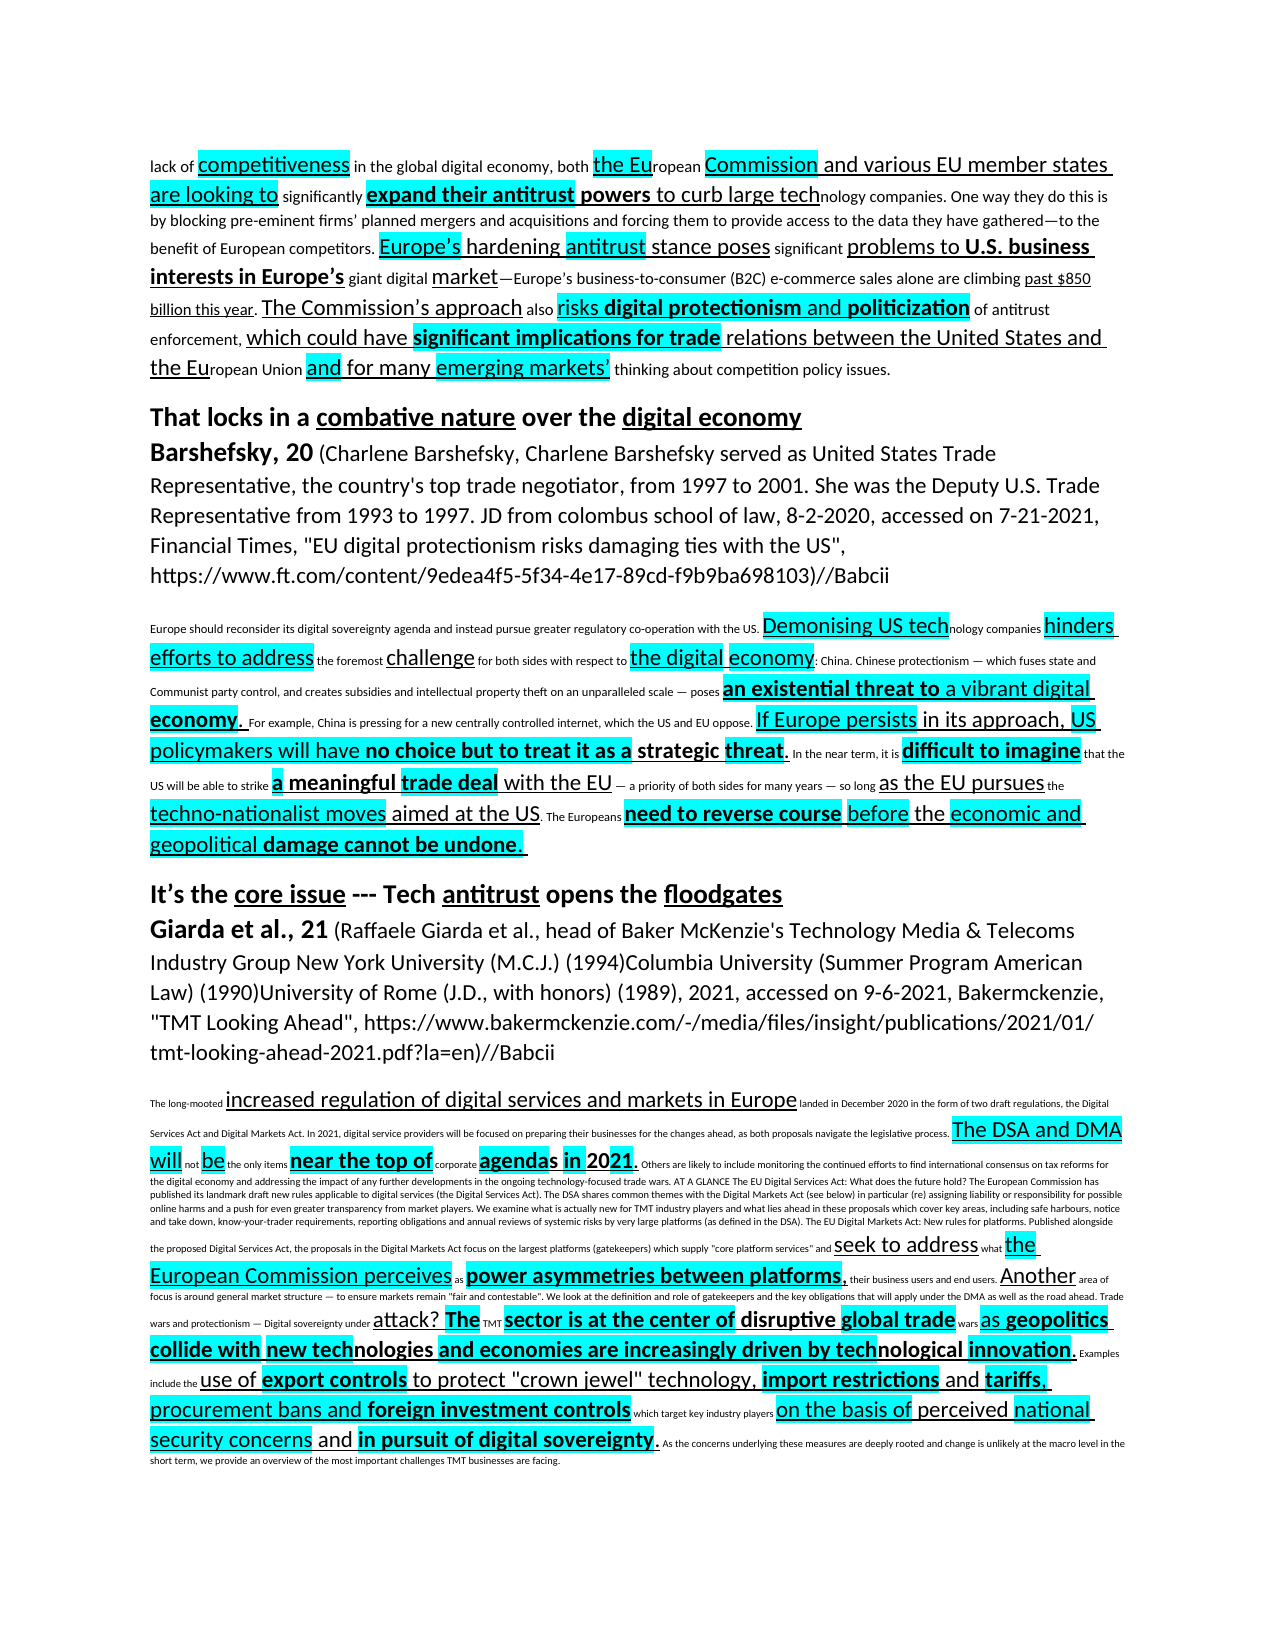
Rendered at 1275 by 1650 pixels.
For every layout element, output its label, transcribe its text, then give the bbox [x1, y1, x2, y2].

subtitle It’s the core issue --- Tech antitrust opens the floodgates [150, 877, 1125, 910]
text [150, 150, 1125, 381]
text Europe should reconsider its digital sovereignty agenda and instead pursue greater regulatory co-operation with the US. Demonising US technology companies hinders efforts to address the foremost challenge for both sides with respect to the digital economy: China. Chinese protectionism — which fuses state and Communist party control, and creates subsidies and intellectual property theft on an unparalleled scale — poses an existential threat to a vibrant digital economy. For example, China is pressing for a new centrally controlled internet, which the US and EU oppose. If Europe persists in its approach, US policymakers will have no choice but to treat it as a strategic threat. In the near term, it is difficult to imagine that the US will be able to strike a meaningful trade deal with the EU — a priority of both sides for many years — so long as the EU pursues the techno-nationalist moves aimed at the US. The Europeans need to reverse course before the economic and geopolitical damage cannot be undone. [150, 608, 1125, 858]
text Barshefsky, 20 (Charlene Barshefsky, Charlene Barshefsky served as United States Trade Representative, the country's top trade negotiator, from 1997 to 2001. She was the Deputy U.S. Trade Representative from 1993 to 1997. JD from colombus school of law, 8-2-2020, accessed on 7-21-2021, Financial Times, "EU digital protectionism risks damaging ties with the US", https://www.ft.com/content/9edea4f5-5f34-4e17-89cd-f9b9ba698103)//Babcii [150, 436, 1125, 589]
subtitle That locks in a combative nature over the digital economy [150, 400, 1125, 433]
text Giarda et al., 21 (Raffaele Giarda et al., head of Baker McKenzie's Technology Media & Telecoms Industry Group New York University (M.C.J.) (1994)Columbia University (Summer Program American Law) (1990)University of Rome (J.D., with honors) (1989), 2021, accessed on 9-6-2021, Bakermckenzie, "TMT Looking Ahead", https://www.bakermckenzie.com/-/media/files/insight/publications/2021/01/tmt-looking-ahead-2021.pdf?la=en)//Babcii [150, 913, 1125, 1067]
text The long-mooted increased regulation of digital services and markets in Europe landed in December 2020 in the form of two draft regulations, the Digital Services Act and Digital Markets Act. In 2021, digital service providers will be focused on preparing their businesses for the changes ahead, as both proposals navigate the legislative process. The DSA and DMA will not be the only items near the top of corporate agendas in 2021. Others are likely to include monitoring the continued efforts to find international consensus on tax reforms for the digital economy and addressing the impact of any further developments in the ongoing technology-focused trade wars. AT A GLANCE The EU Digital Services Act: What does the future hold? The European Commission has published its landmark draft new rules applicable to digital services (the Digital Services Act). The DSA shares common themes with the Digital Markets Act (see below) in particular (re) assigning liability or responsibility for possible online harms and a push for even greater transparency from market players. We examine what is actually new for TMT industry players and what lies ahead in these proposals which cover key areas, including safe harbours, notice and take down, know-your-trader requirements, reporting obligations and annual reviews of systemic risks by very large platforms (as defined in the DSA). The EU Digital Markets Act: New rules for platforms. Published alongside the proposed Digital Services Act, the proposals in the Digital Markets Act focus on the largest platforms (gatekeepers) which supply "core platform services" and seek to address what the European Commission perceives as power asymmetries between platforms, their business users and end users. Another area of focus is around general market structure — to ensure markets remain "fair and contestable". We look at the definition and role of gatekeepers and the key obligations that will apply under the DMA as well as the road ahead. Trade wars and protectionism — Digital sovereignty under attack? The TMT sector is at the center of disruptive global trade wars as geopolitics collide with new technologies and economies are increasingly driven by technological innovation. Examples include the use of export controls to protect "crown jewel" technology, import restrictions and tariffs, procurement bans and foreign investment controls which target key industry players on the basis of perceived national security concerns and in pursuit of digital sovereignty. As the concerns underlying these measures are deeply rooted and change is unlikely at the macro level in the short term, we provide an overview of the most important challenges TMT businesses are facing. [150, 1085, 1125, 1467]
